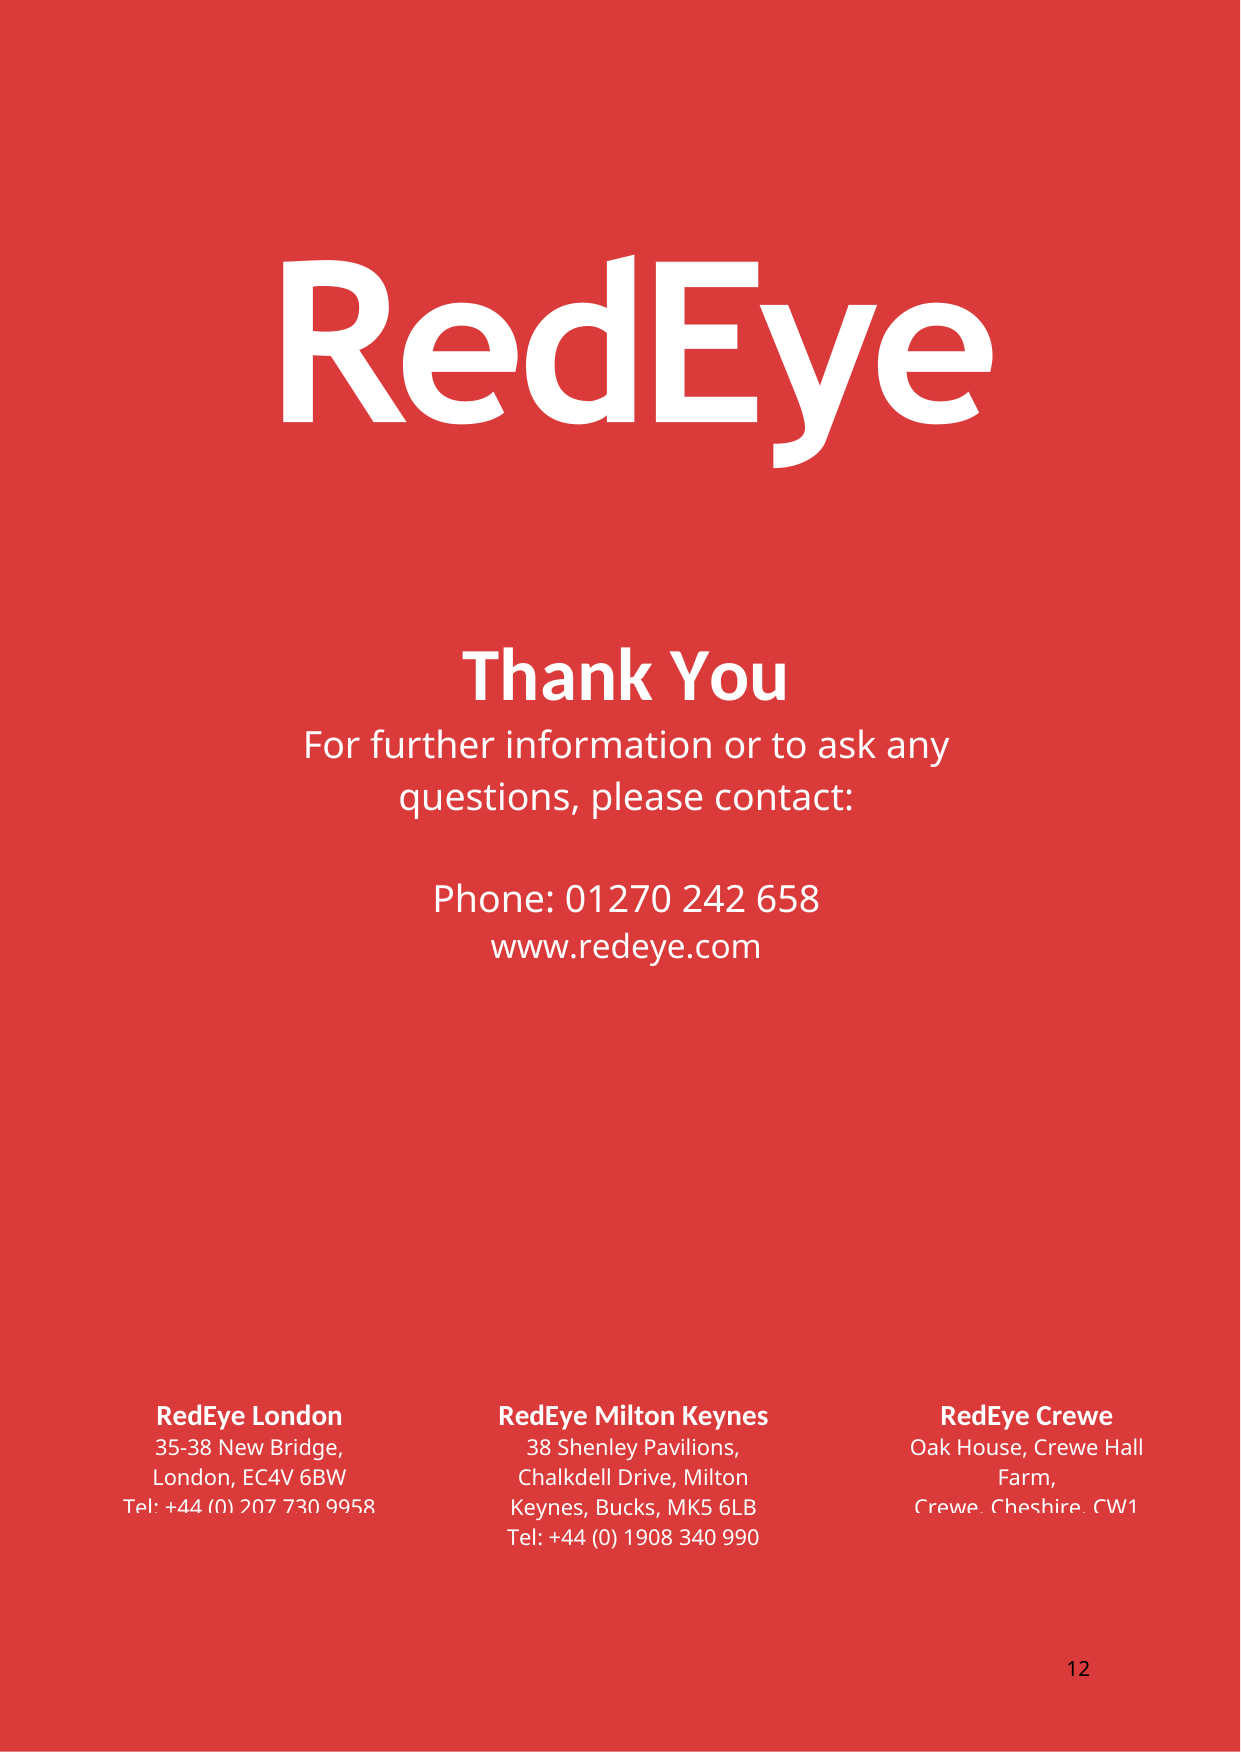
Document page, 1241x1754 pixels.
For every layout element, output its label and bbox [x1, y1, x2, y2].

picture [271, 244, 1000, 475]
